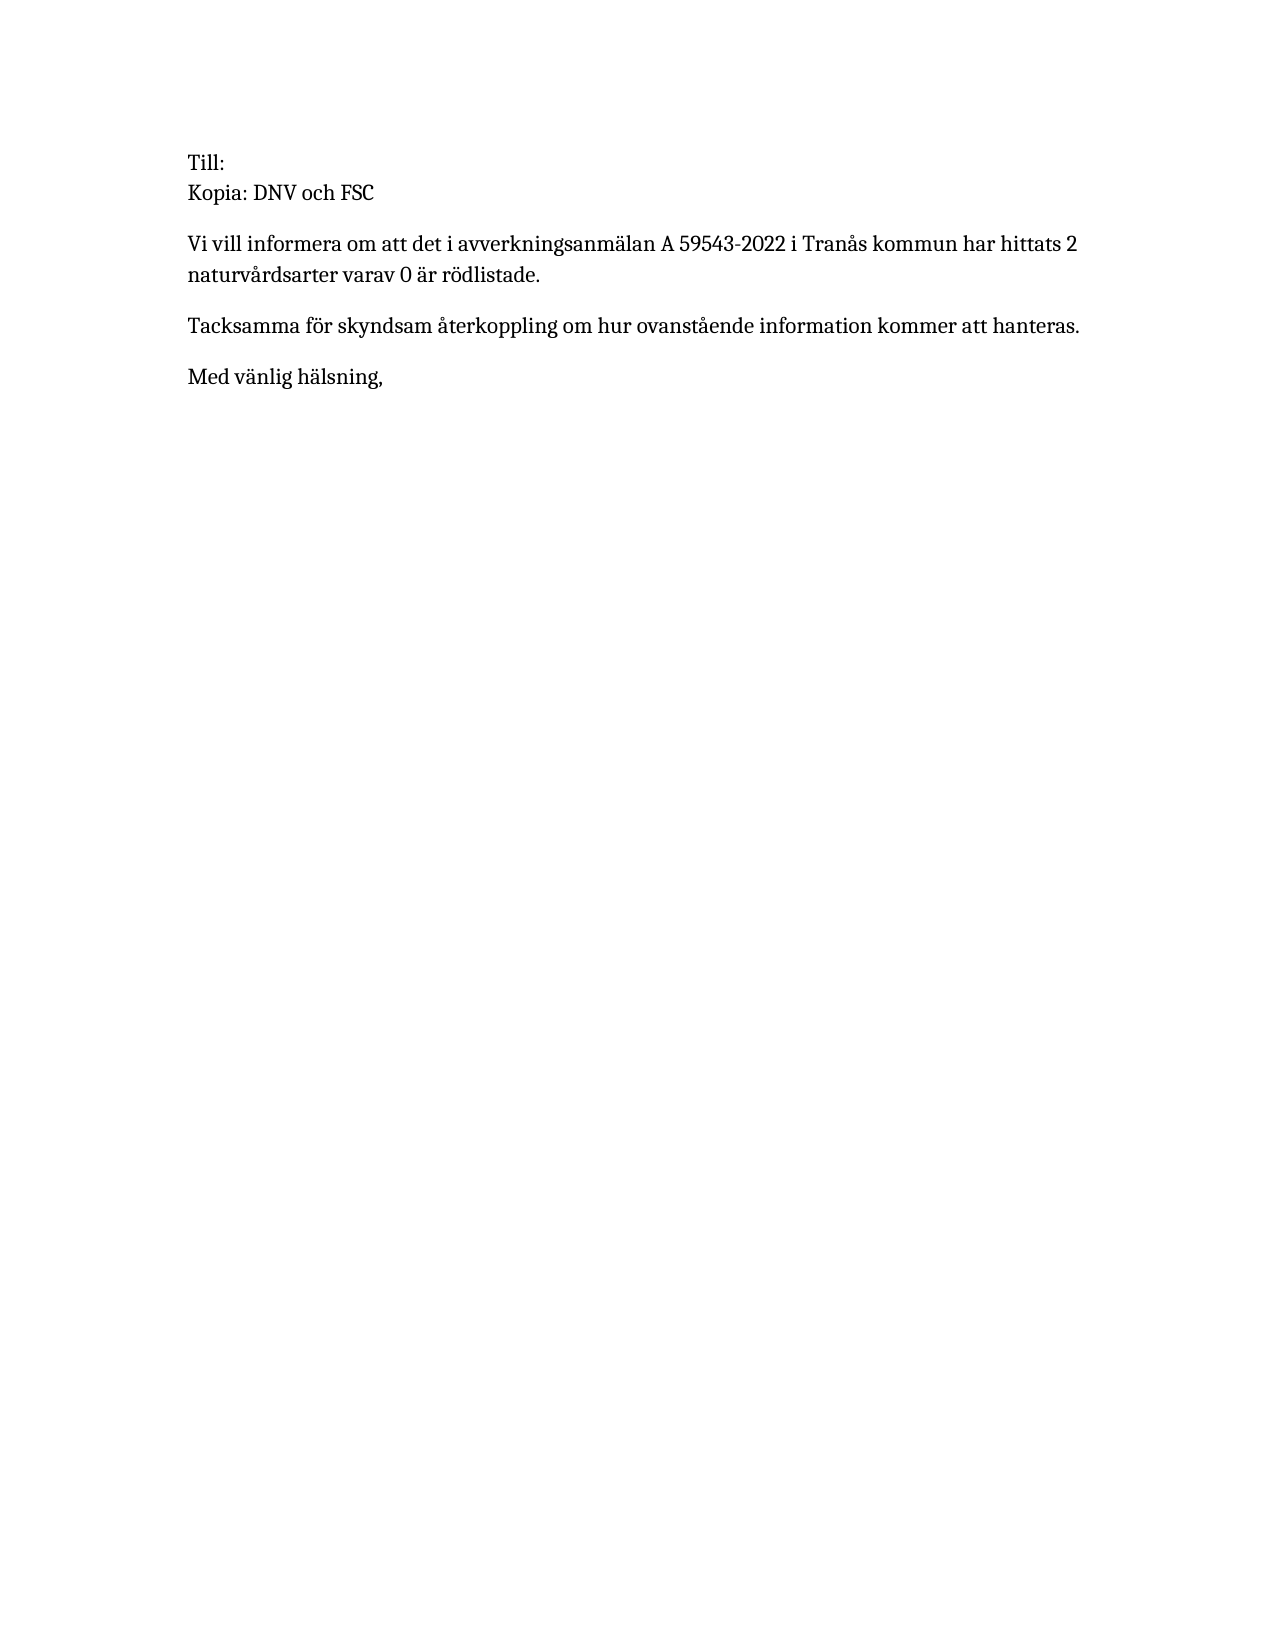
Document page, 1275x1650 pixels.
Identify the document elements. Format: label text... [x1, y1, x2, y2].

text Vi vill informera om att det i avverkningsanmälan A 59543-2022 i Tranås kommun har hittats 2 naturvårdsarter varav 0 är rödlistade. [187, 231, 1087, 288]
text Med vänlig hälsning, [187, 363, 1087, 420]
text Tacksamma för skyndsam återkoppling om hur ovanstående information kommer att hanteras. [187, 312, 1087, 339]
text Till: Kopia: DNV och FSC [187, 150, 1087, 207]
